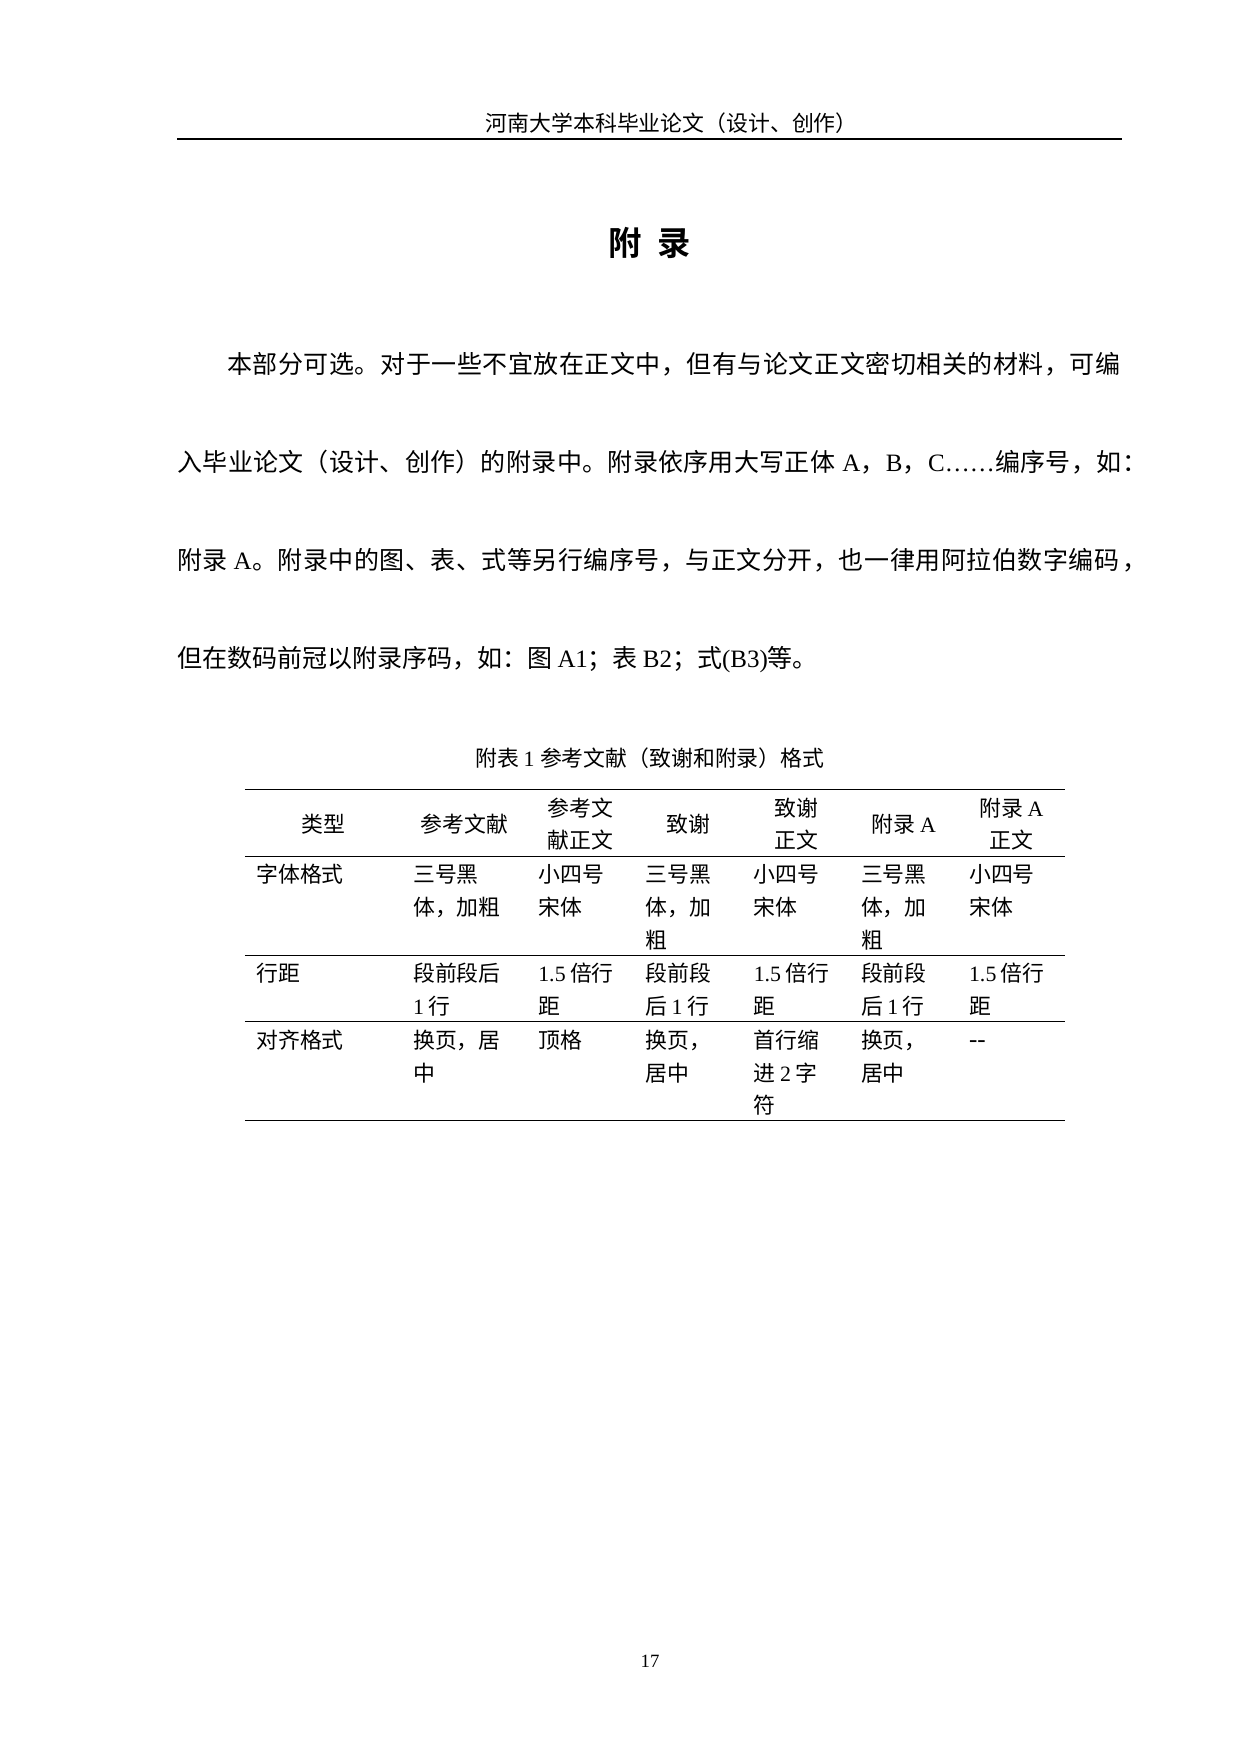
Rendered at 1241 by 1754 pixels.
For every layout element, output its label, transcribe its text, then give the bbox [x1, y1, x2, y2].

table_cell 小四号宋体 [527, 857, 634, 955]
table_cell 三号黑体，加粗 [402, 857, 527, 955]
table_cell 字体格式 [245, 857, 402, 955]
table_cell 1.5倍行距 [527, 956, 634, 1021]
table_header 类型 [245, 790, 402, 856]
text 本部分可选。对于一些不宜放在正文中，但有与论文正文密切相关的材料，可编入毕业论文（设计、创作）的附录中。附录依序用大写正体A，B，C……编序号，如：附录A。附录中的图、表、式等另行编序号，与正文分开，也一律用阿拉伯数字编码，但在数码前冠以附录序码，如：图A1；表B2；式(B3)等。 [177, 330, 1122, 690]
table_cell 小四号宋体 [742, 857, 849, 955]
table_cell 段前段后1行 [850, 956, 958, 1021]
table_cell 换页，居中 [634, 1022, 742, 1120]
table_header 参考文献正文 [527, 790, 634, 856]
table_cell 对齐格式 [245, 1022, 402, 1120]
table_cell 1.5倍行距 [958, 956, 1065, 1021]
subtitle 附 录 [177, 208, 1122, 273]
table_cell 小四号宋体 [958, 857, 1065, 955]
table_header 致谢 正文 [742, 790, 849, 856]
table_cell 段前段后1行 [402, 956, 527, 1021]
table_cell 三号黑体，加粗 [850, 857, 958, 955]
table_header 附录A [850, 790, 958, 856]
table_cell 顶格 [527, 1022, 634, 1120]
table_cell 换页，居中 [850, 1022, 958, 1120]
table_cell 段前段后1行 [634, 956, 742, 1021]
text 附表1 参考文献（致谢和附录）格式 [177, 741, 1122, 773]
table_cell 换页，居中 [402, 1022, 527, 1120]
table_header 参考文献 [402, 790, 527, 856]
table_header 附录A 正文 [958, 790, 1065, 856]
table_header 致谢 [634, 790, 742, 856]
table_cell 1.5倍行距 [742, 956, 849, 1021]
table_cell 首行缩进2字符 [742, 1022, 849, 1120]
table_cell 行距 [245, 956, 402, 1021]
table_cell 三号黑体，加粗 [634, 857, 742, 955]
table_cell -- [958, 1022, 1065, 1120]
